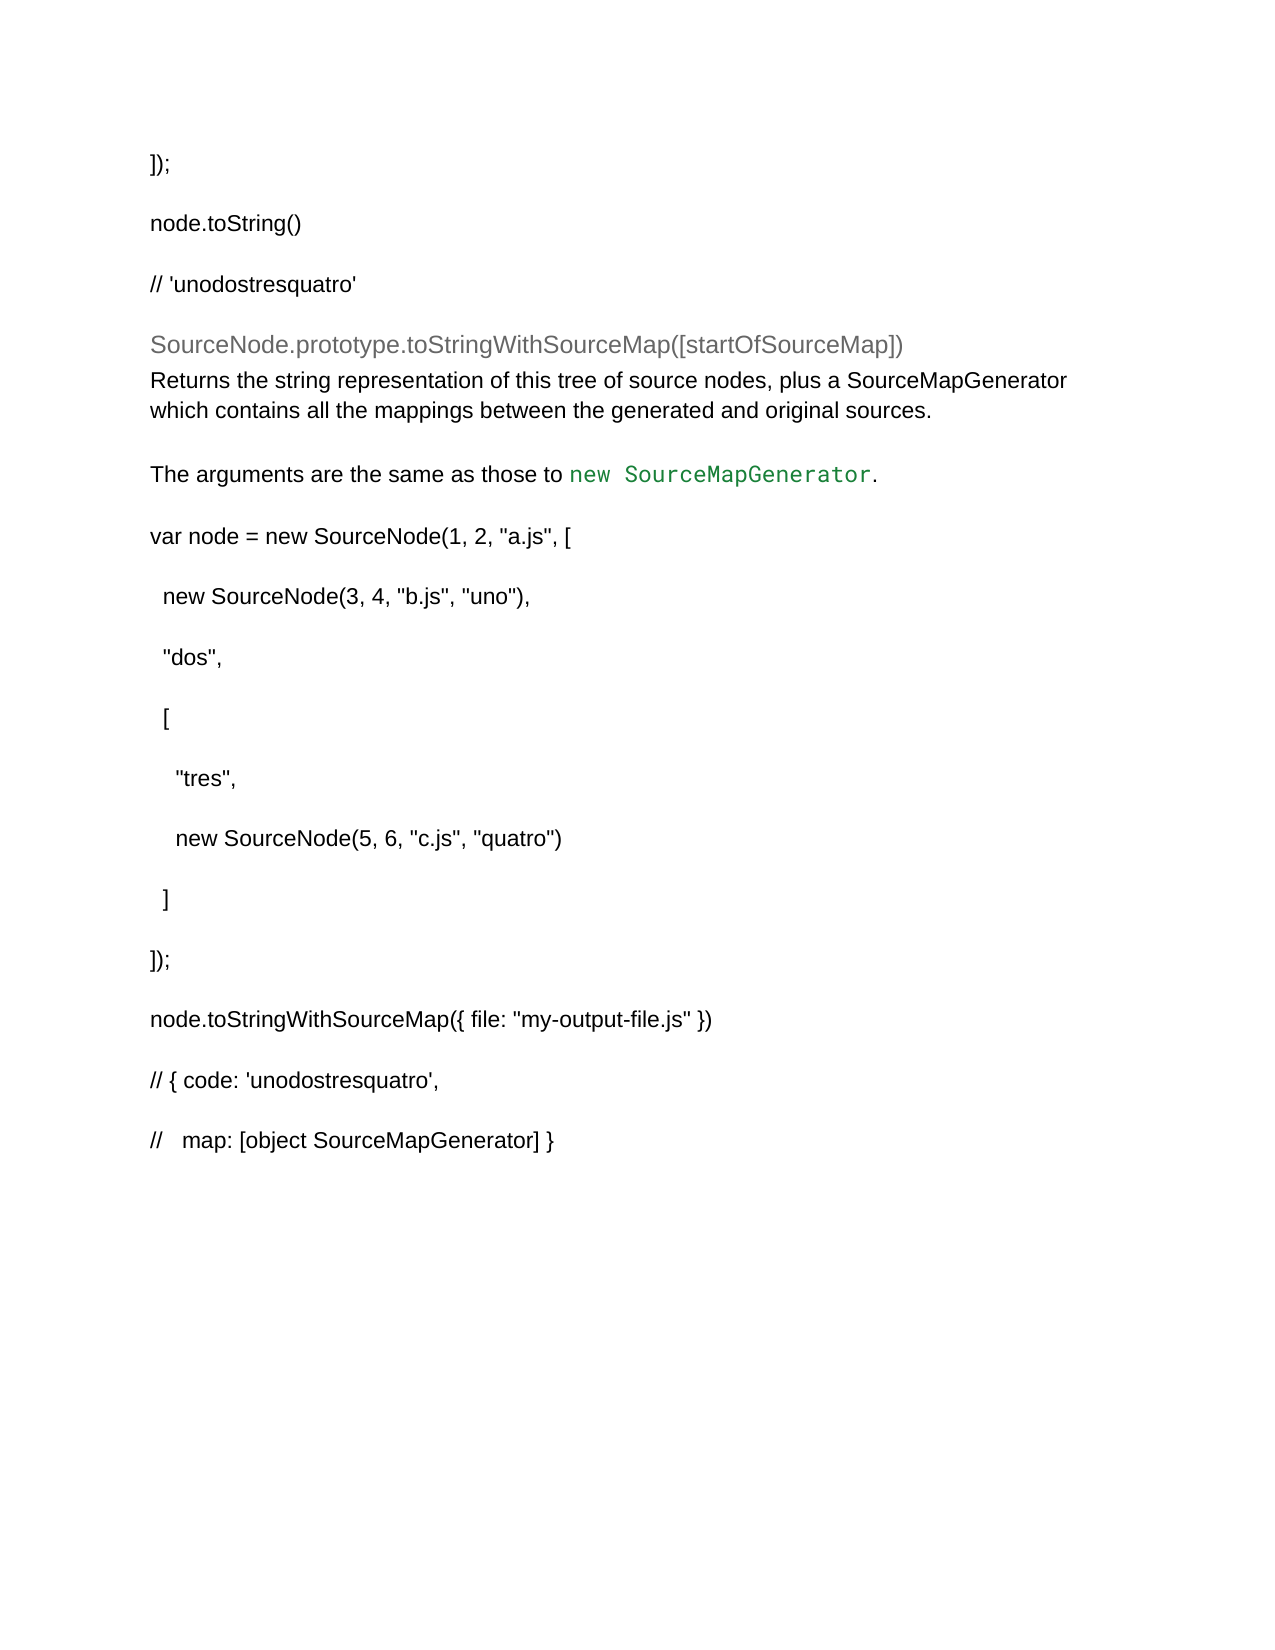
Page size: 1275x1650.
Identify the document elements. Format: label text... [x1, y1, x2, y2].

text The arguments are the same as those to new SourceMapGenerator. [150, 458, 1125, 488]
text var node = new SourceNode(1, 2, "a.js", [ [150, 523, 1125, 549]
text Returns the string representation of this tree of source nodes, plus a SourceMapGenerator which contains all the mappings between the generated and original sources. [150, 367, 1125, 424]
text [ [150, 704, 1125, 730]
text "dos", [150, 644, 1125, 670]
text // { code: 'unodostresquatro', [150, 1067, 1125, 1093]
text ]); [150, 946, 1125, 972]
text ]); [150, 150, 1125, 176]
subtitle SourceNode.prototype.toStringWithSourceMap([startOfSourceMap]) [150, 330, 1125, 359]
text // 'unodostresquatro' [150, 271, 1125, 297]
text "tres", [150, 764, 1125, 791]
text // map: [object SourceMapGenerator] } [150, 1127, 1125, 1153]
text node.toString() [150, 210, 1125, 237]
text node.toStringWithSourceMap({ file: "my-output-file.js" }) [150, 1006, 1125, 1032]
text new SourceNode(3, 4, "b.js", "uno"), [150, 583, 1125, 609]
text new SourceNode(5, 6, "c.js", "quatro") [150, 825, 1125, 851]
text ] [150, 885, 1125, 912]
